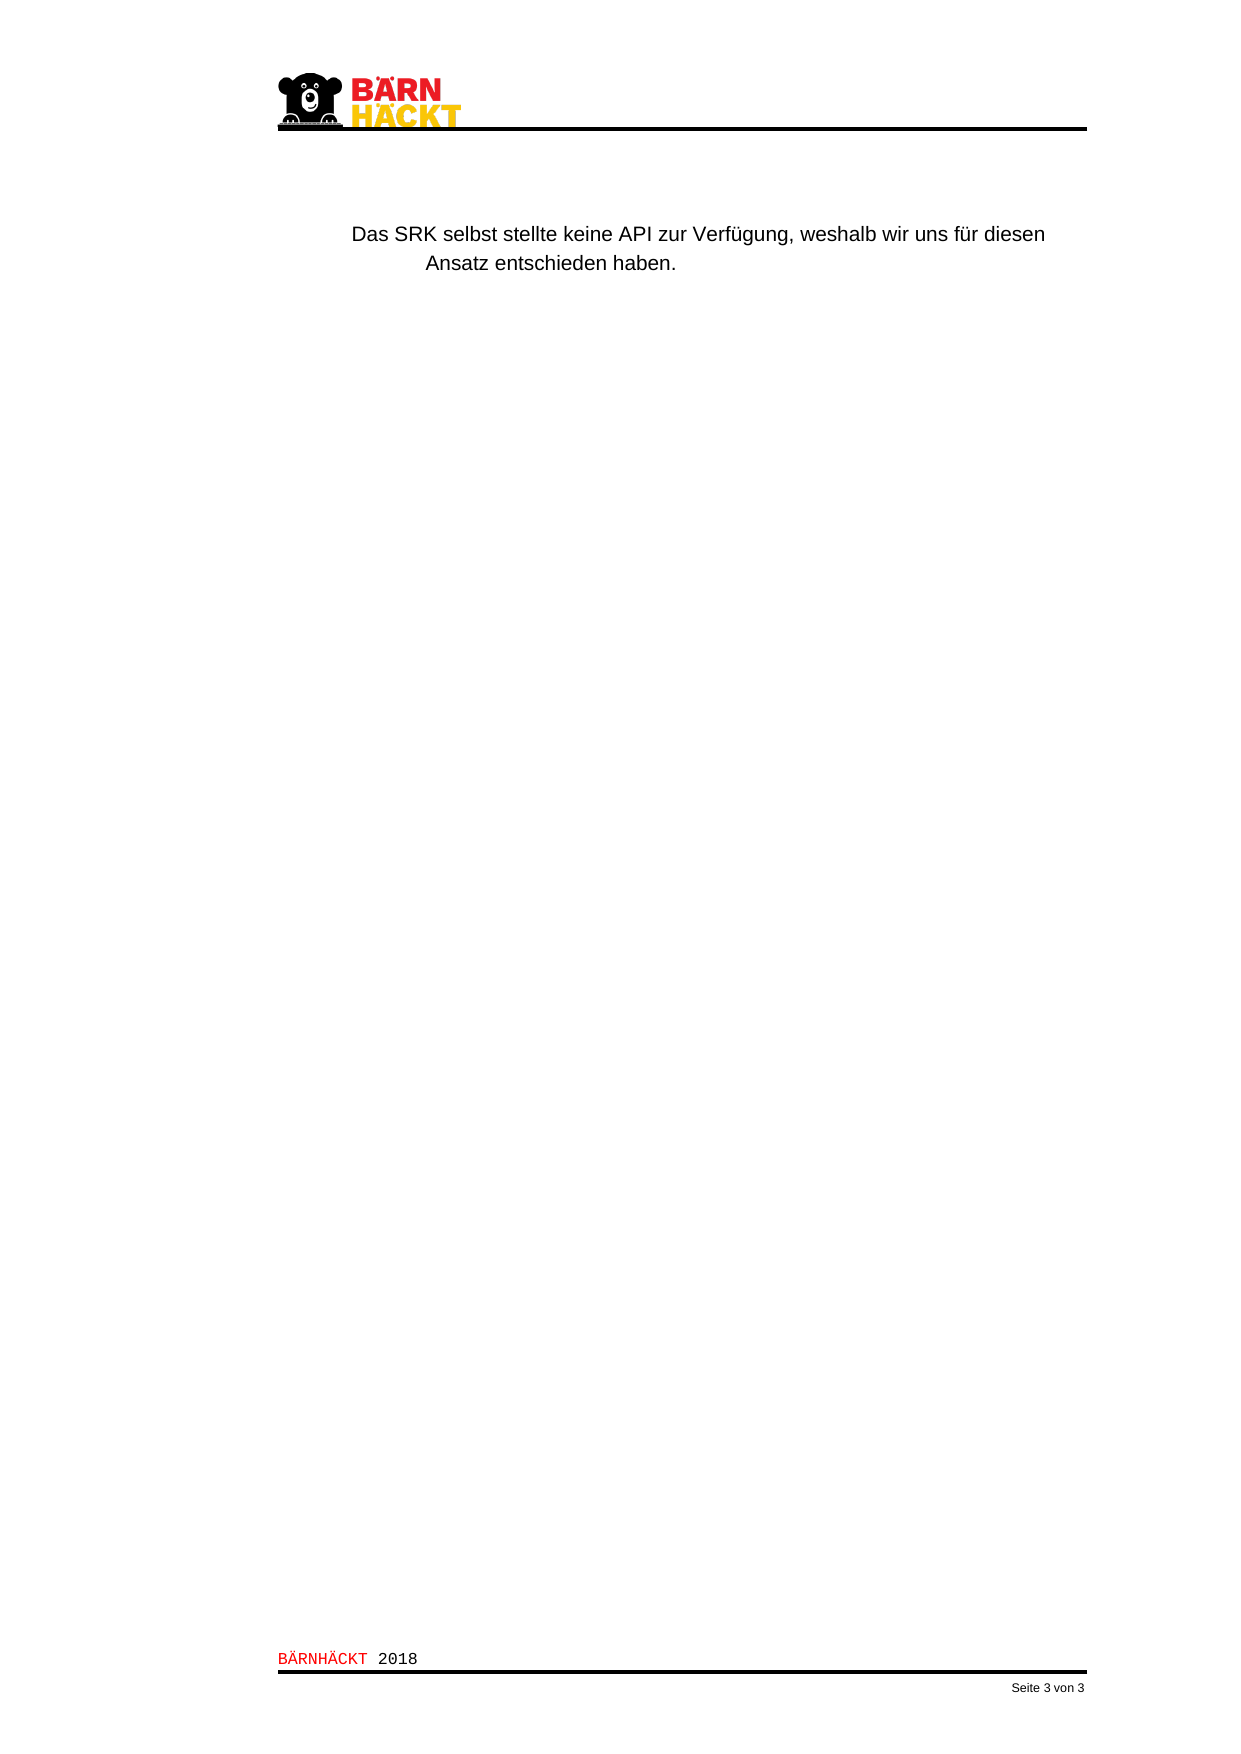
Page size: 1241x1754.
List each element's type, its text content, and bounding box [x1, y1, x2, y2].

list Das SRK selbst stellte keine API zur Verfügung, weshalb wir uns für diesen Ansatz entschieden haben. [278, 222, 1087, 274]
picture [277, 73, 461, 127]
